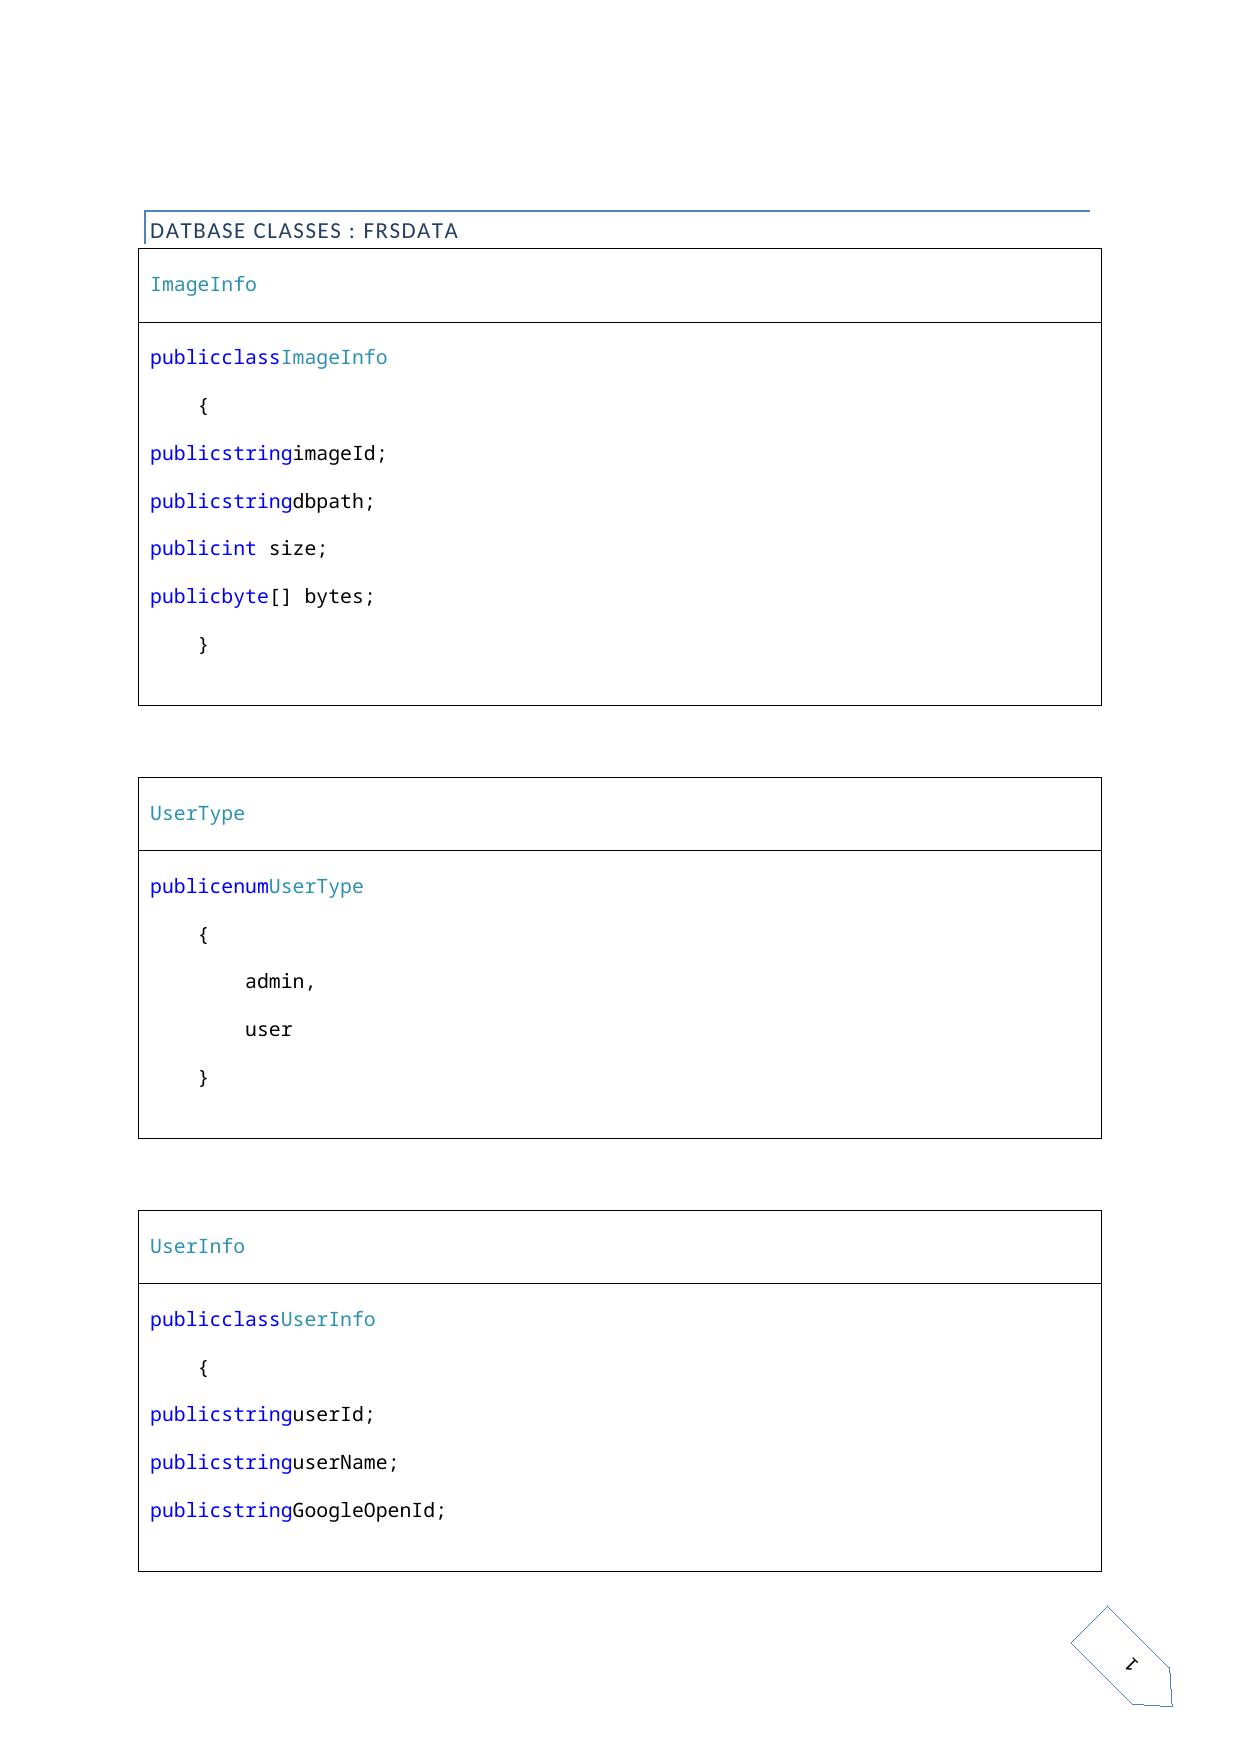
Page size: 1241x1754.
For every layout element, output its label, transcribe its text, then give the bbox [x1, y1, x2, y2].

subtitle Datbase Classes : FRSData [146, 212, 1090, 244]
table_header UserInfo [139, 1211, 1101, 1283]
table_header ImageInfo [139, 249, 1101, 322]
table_header UserType [139, 778, 1101, 850]
table_cell publicclassImageInfo { publicstringimageId; publicstringdbpath; publicint size; publicbyte[] bytes; } [139, 323, 1101, 705]
table_cell publicclassUserInfo { publicstringuserId; publicstringuserName; publicstringGoogleOpenId; publicUserType type; List<ImageInfo> images; } [139, 1284, 1101, 1571]
table_cell publicenumUserType { admin, user } [139, 851, 1101, 1138]
